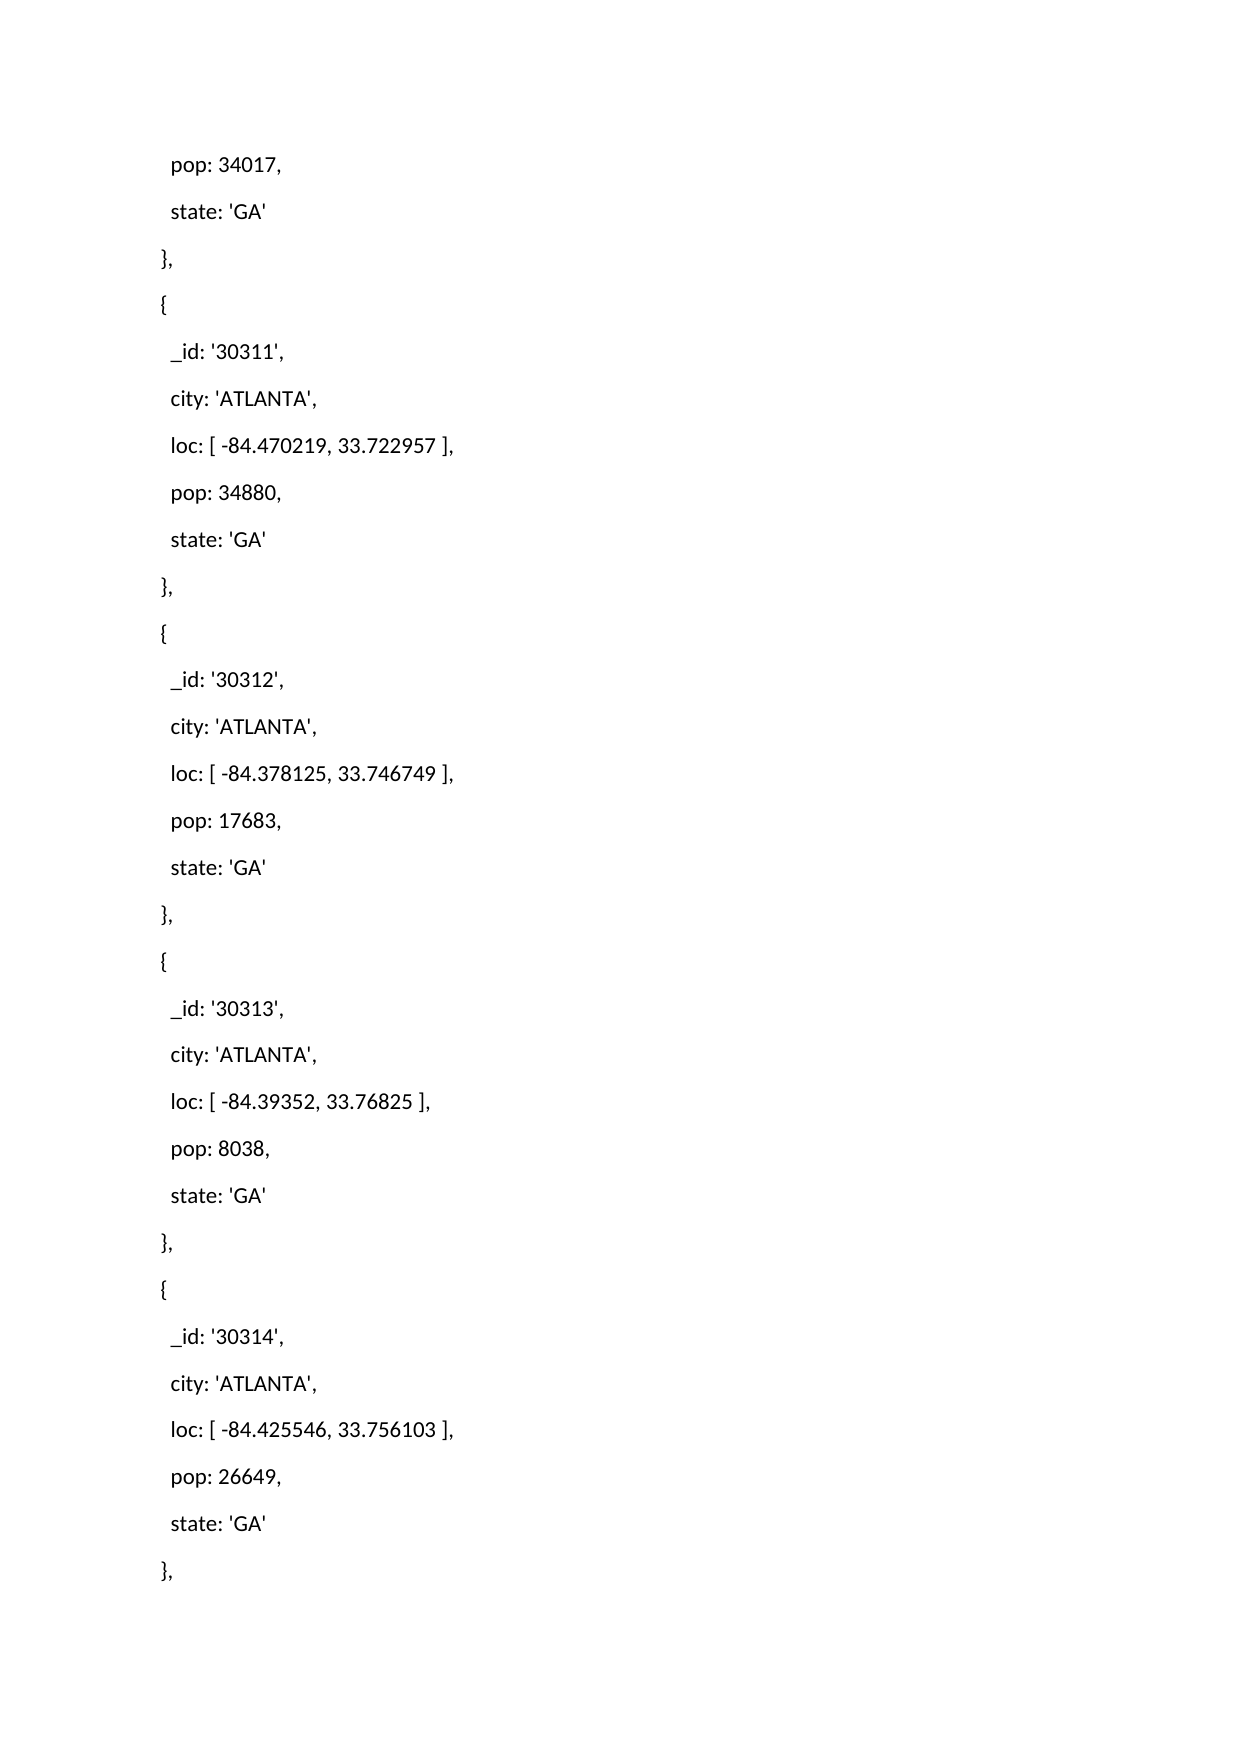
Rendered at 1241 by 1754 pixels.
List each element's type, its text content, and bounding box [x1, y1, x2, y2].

text pop: 34017, [150, 150, 1090, 178]
text { [150, 619, 1090, 647]
text state: 'GA' [150, 1509, 1090, 1537]
text pop: 34880, [150, 478, 1090, 506]
text pop: 17683, [150, 806, 1090, 834]
text city: 'ATLANTA', [150, 1041, 1090, 1069]
text city: 'ATLANTA', [150, 712, 1090, 741]
text }, [150, 572, 1090, 600]
text state: 'GA' [150, 853, 1090, 881]
text }, [150, 1228, 1090, 1256]
text state: 'GA' [150, 1181, 1090, 1209]
text loc: [ -84.470219, 33.722957 ], [150, 431, 1090, 459]
text _id: '30312', [150, 666, 1090, 694]
text city: 'ATLANTA', [150, 1369, 1090, 1397]
text { [150, 947, 1090, 975]
text { [150, 291, 1090, 319]
text _id: '30311', [150, 337, 1090, 366]
text }, [150, 244, 1090, 272]
text _id: '30313', [150, 994, 1090, 1022]
text }, [150, 900, 1090, 928]
text }, [150, 1556, 1090, 1584]
text city: 'ATLANTA', [150, 384, 1090, 412]
text loc: [ -84.425546, 33.756103 ], [150, 1416, 1090, 1444]
text loc: [ -84.39352, 33.76825 ], [150, 1087, 1090, 1116]
text loc: [ -84.378125, 33.746749 ], [150, 759, 1090, 787]
text _id: '30314', [150, 1322, 1090, 1350]
text { [150, 1275, 1090, 1303]
text pop: 8038, [150, 1134, 1090, 1162]
text pop: 26649, [150, 1462, 1090, 1491]
text state: 'GA' [150, 197, 1090, 225]
text state: 'GA' [150, 525, 1090, 553]
